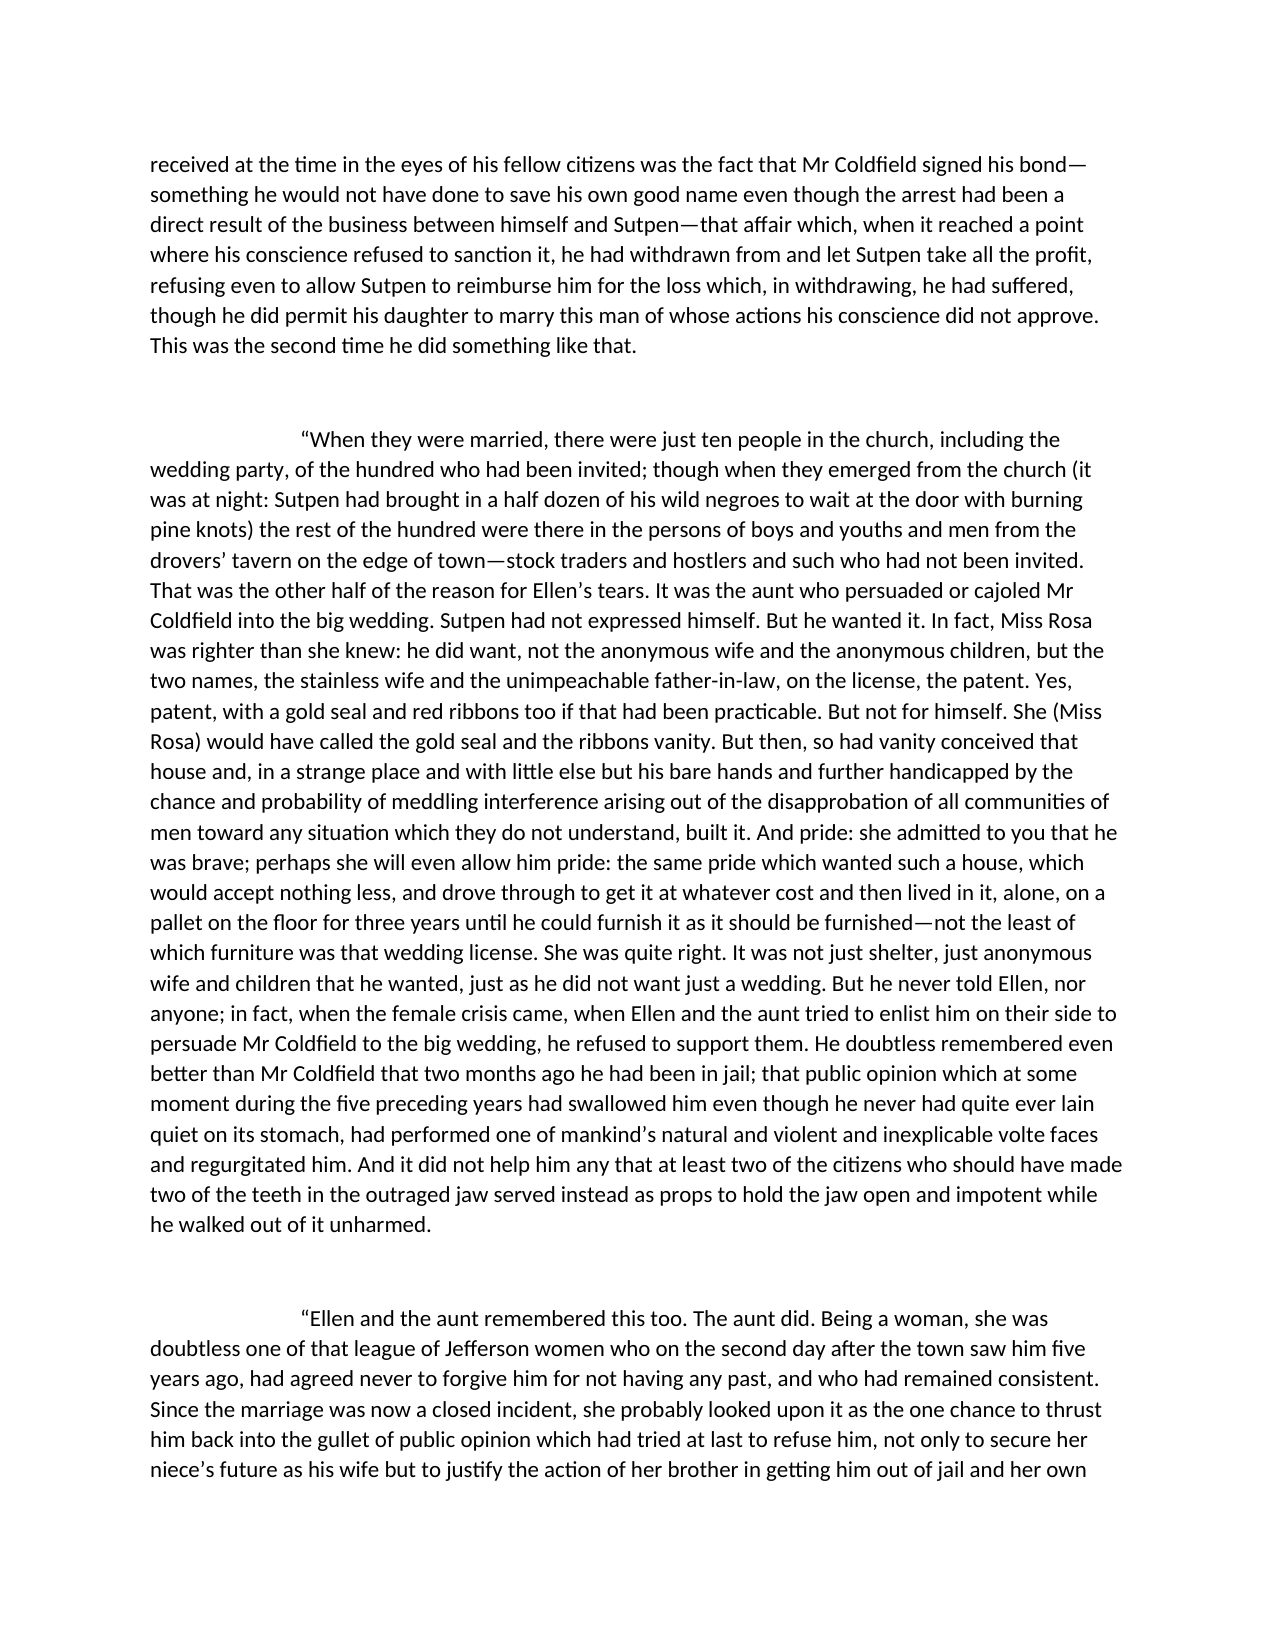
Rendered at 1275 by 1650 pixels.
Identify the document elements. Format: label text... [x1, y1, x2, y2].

text “When they were married, there were just ten people in the church, including the wedding party, of the hundred who had been invited; though when they emerged from the church (it was at night: Sutpen had brought in a half dozen of his wild negroes to wait at the door with burning pine knots) the rest of the hundred were there in the persons of boys and youths and men from the drovers’ tavern on the edge of town—stock traders and hostlers and such who had not been invited. That was the other half of the reason for Ellen’s tears. It was the aunt who persuaded or cajoled Mr Coldfield into the big wedding. Sutpen had not expressed himself. But he wanted it. In fact, Miss Rosa was righter than she knew: he did want, not the anonymous wife and the anonymous children, but the two names, the stainless wife and the unimpeachable father-in-law, on the license, the patent. Yes, patent, with a gold seal and red ribbons too if that had been practicable. But not for himself. She (Miss Rosa) would have called the gold seal and the ribbons vanity. But then, so had vanity conceived that house and, in a strange place and with little else but his bare hands and further handicapped by the chance and probability of meddling interference arising out of the disapprobation of all communities of men toward any situation which they do not understand, built it. And pride: she admitted to you that he was brave; perhaps she will even allow him pride: the same pride which wanted such a house, which would accept nothing less, and drove through to get it at whatever cost and then lived in it, alone, on a pallet on the floor for three years until he could furnish it as it should be furnished—not the least of which furniture was that wedding license. She was quite right. It was not just shelter, just anonymous wife and children that he wanted, just as he did not want just a wedding. But he never told Ellen, nor anyone; in fact, when the female crisis came, when Ellen and the aunt tried to enlist him on their side to persuade Mr Coldfield to the big wedding, he refused to support them. He doubtless remembered even better than Mr Coldfield that two months ago he had been in jail; that public opinion which at some moment during the five preceding years had swallowed him even though he never had quite ever lain quiet on its stomach, had performed one of mankind’s natural and violent and inexplicable volte faces and regurgitated him. And it did not help him any that at least two of the citizens who should have made two of the teeth in the outraged jaw served instead as props to hold the jaw open and impotent while he walked out of it unharmed. [150, 425, 1125, 1238]
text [150, 150, 1125, 359]
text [150, 1304, 1125, 1483]
